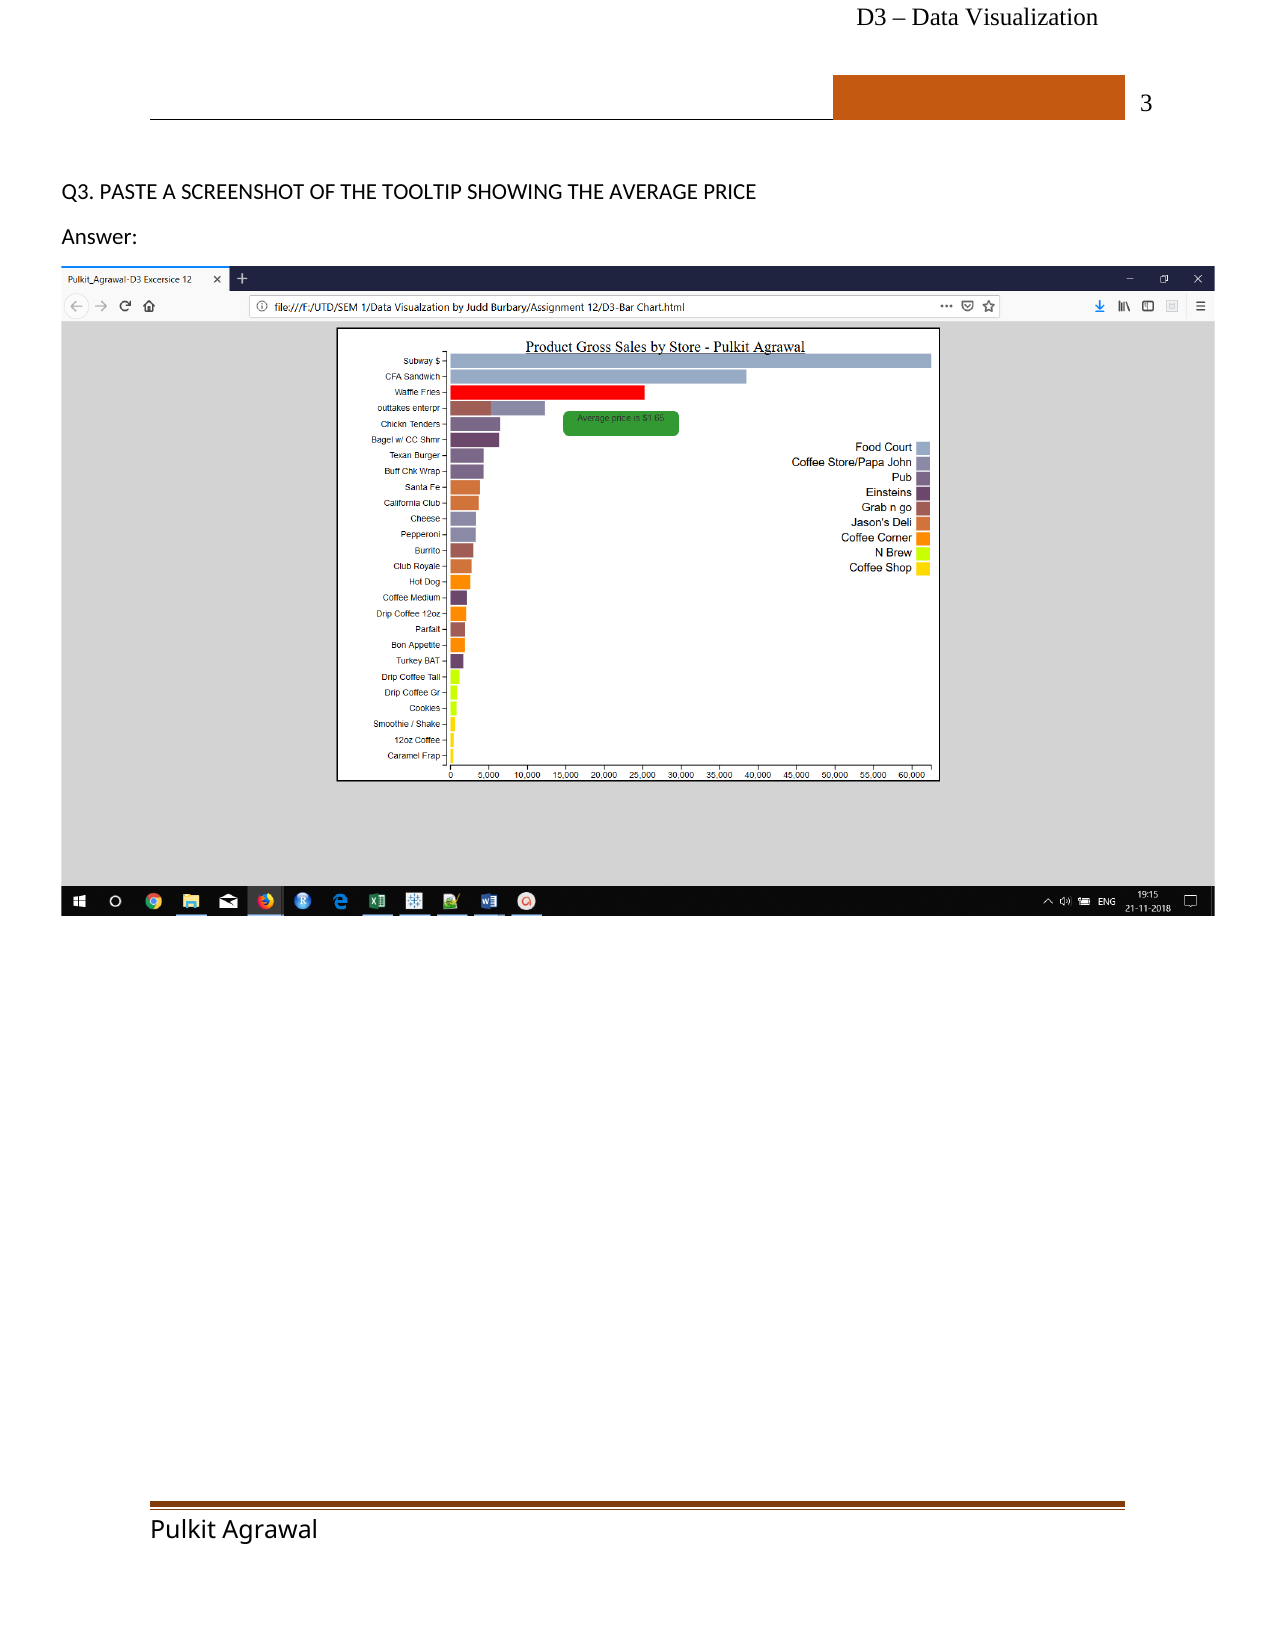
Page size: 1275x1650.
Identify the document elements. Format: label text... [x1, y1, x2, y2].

picture [61, 266, 1215, 916]
title Q3. PASTE A SCREENSHOT OF THE TOOLTIP SHOWING THE AVERAGE PRICE [61, 177, 1125, 205]
title Answer: [61, 222, 1125, 250]
